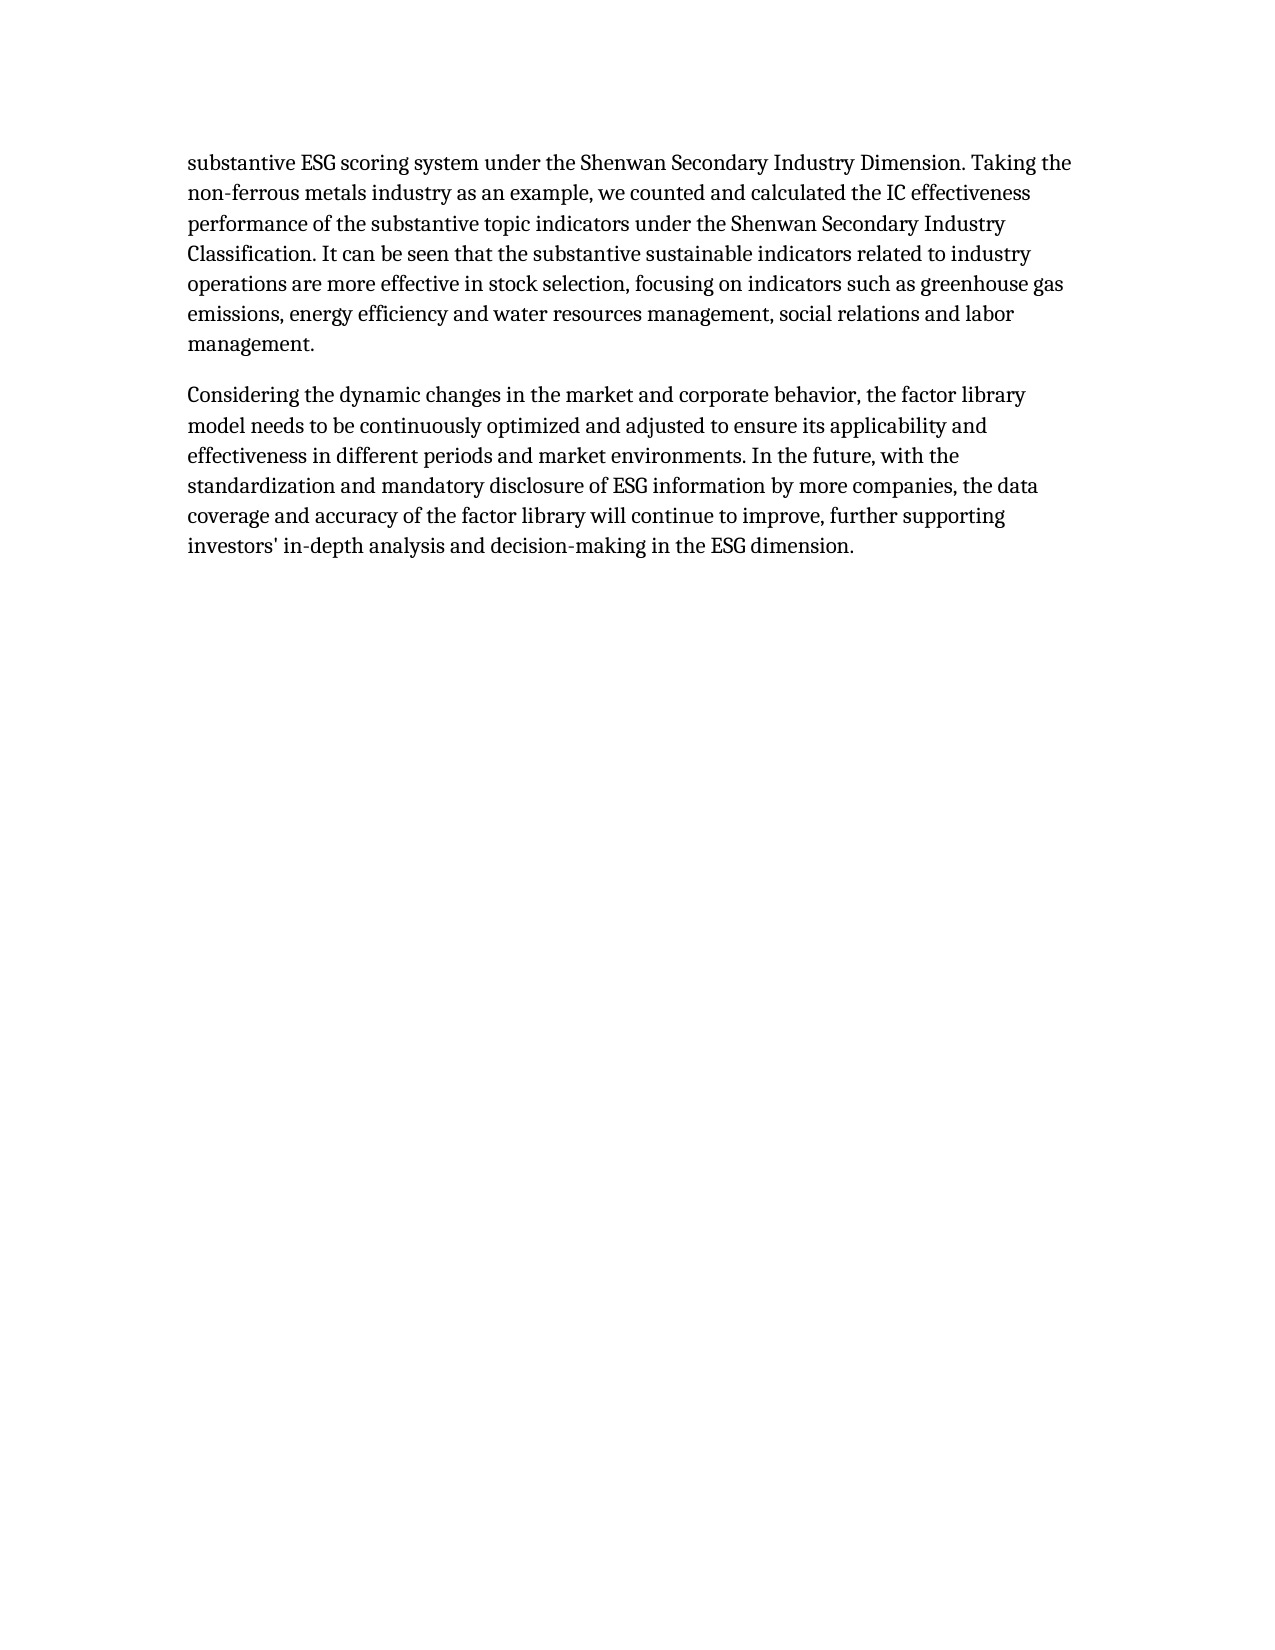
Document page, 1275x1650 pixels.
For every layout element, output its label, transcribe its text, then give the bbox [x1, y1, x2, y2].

text Considering the dynamic changes in the market and corporate behavior, the factor library model needs to be continuously optimized and adjusted to ensure its applicability and effectiveness in different periods and market environments. In the future, with the standardization and mandatory disclosure of ESG information by more companies, the data coverage and accuracy of the factor library will continue to improve, further supporting investors' in-depth analysis and decision-making in the ESG dimension. [187, 382, 1087, 560]
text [187, 150, 1087, 358]
